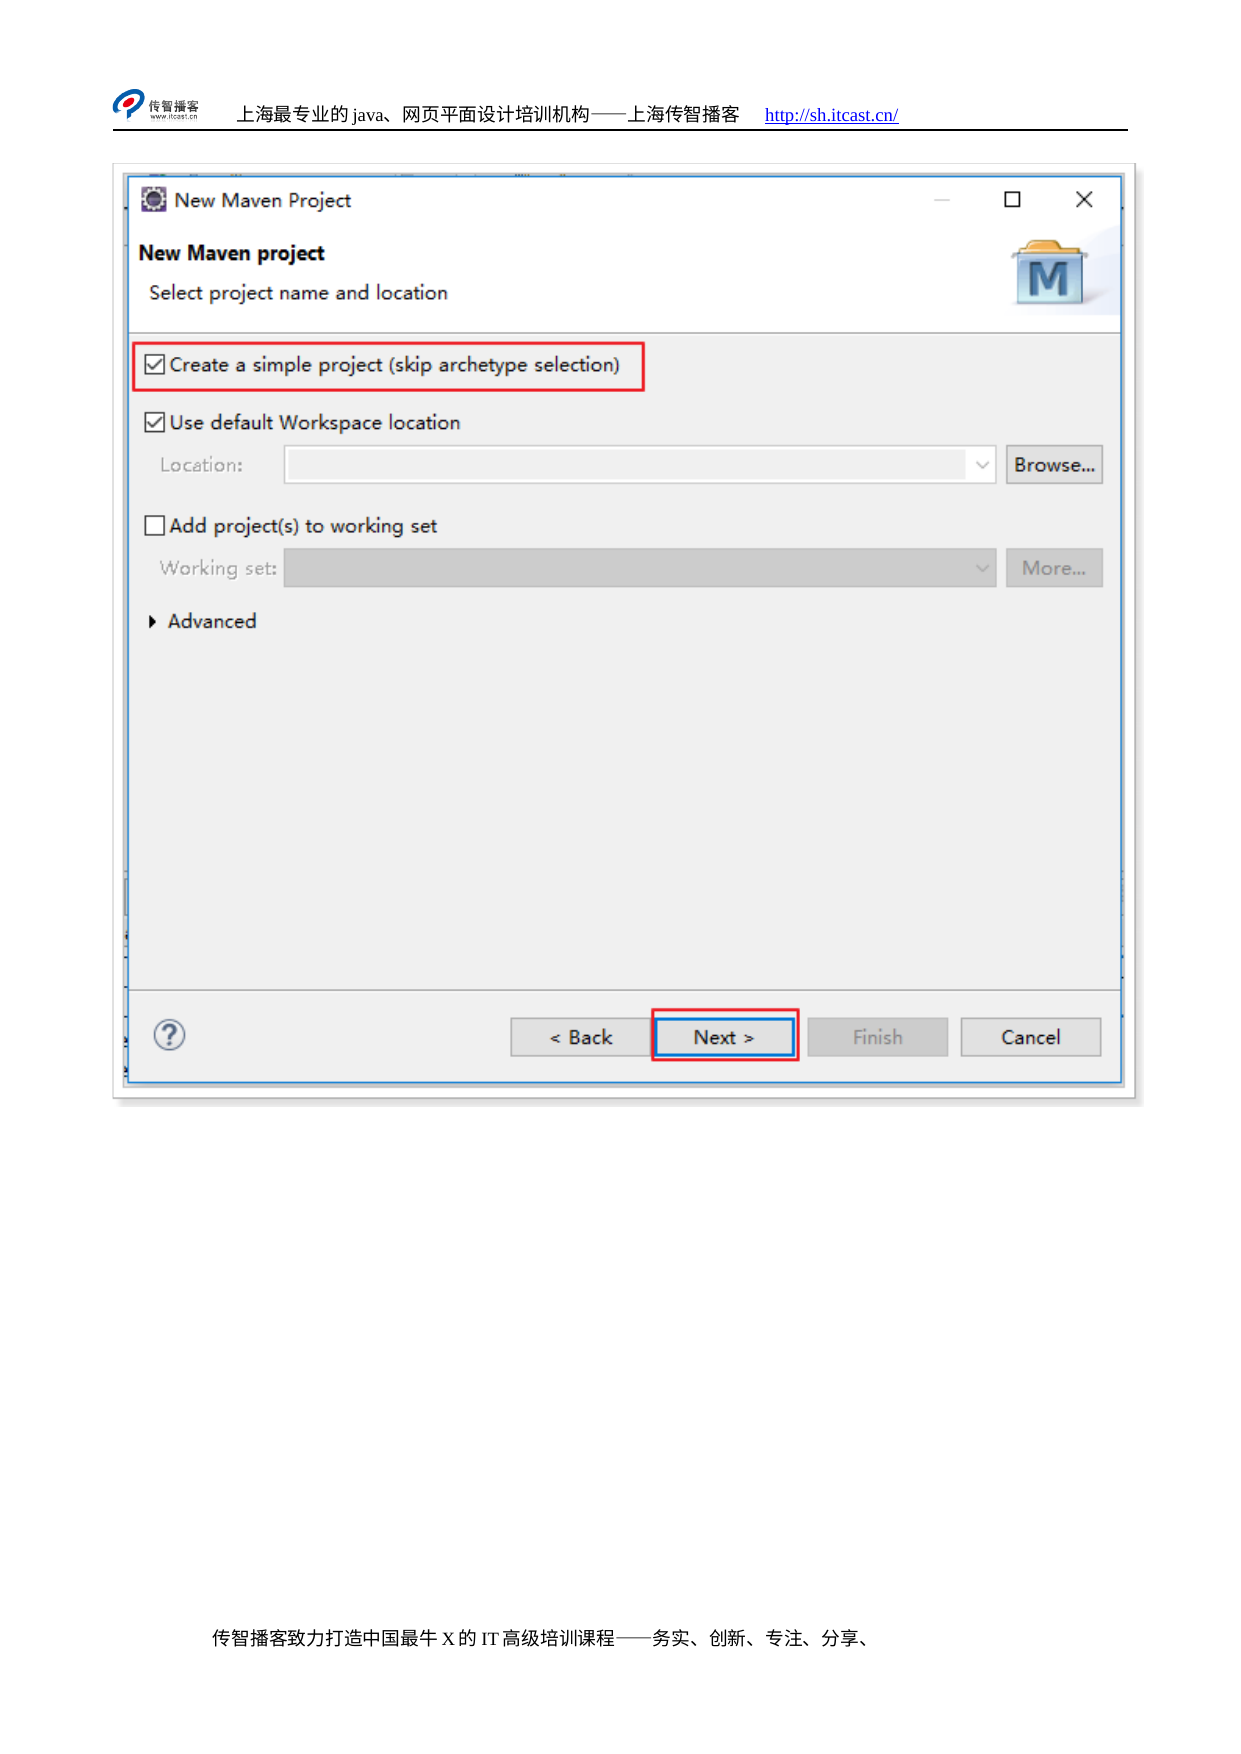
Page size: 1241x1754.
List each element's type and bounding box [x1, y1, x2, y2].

picture [112, 163, 1144, 1107]
picture [112, 88, 199, 122]
